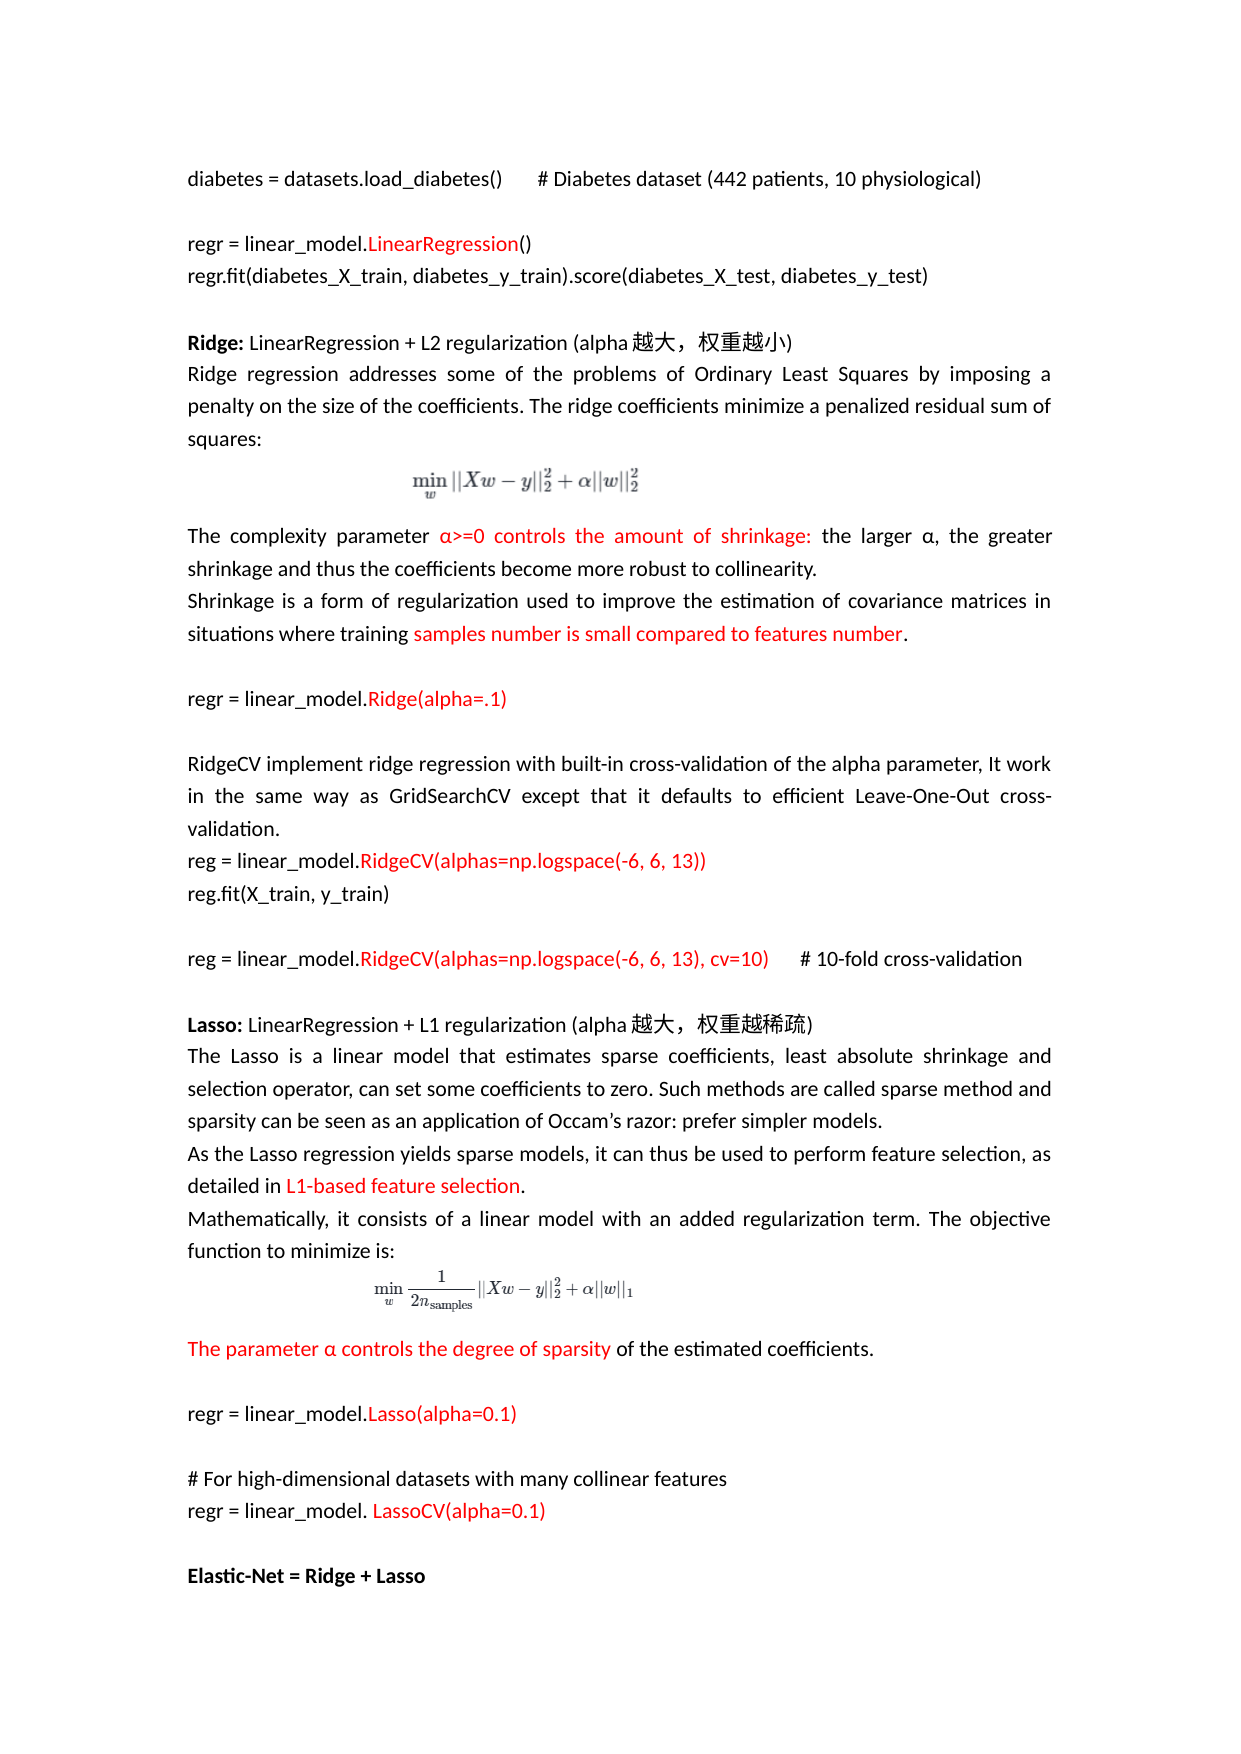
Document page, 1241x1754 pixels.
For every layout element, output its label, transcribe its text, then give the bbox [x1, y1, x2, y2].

text regr = linear_model. LassoCV(alpha=0.1) [187, 1494, 1053, 1527]
text Elastic-Net = Ridge + Lasso [187, 1559, 1053, 1592]
text Lasso: LinearRegression + L1 regularization (alpha越大，权重越稀疏) [187, 1007, 1053, 1039]
text regr = linear_model.Ridge(alpha=.1) [187, 682, 1053, 714]
text Mathematically, it consists of a linear model with an added regularization term. The objective function to minimize is: [187, 1202, 1053, 1267]
text regr.fit(diabetes_X_train, diabetes_y_train).score(diabetes_X_test, diabetes_y_test) [187, 259, 1053, 292]
text Ridge: LinearRegression + L2 regularization (alpha越大，权重越小) [187, 324, 1053, 357]
text RidgeCV implement ridge regression with built-in cross-validation of the alpha parameter, It work in the same way as GridSearchCV except that it defaults to efficient Leave-One-Out cross-validation. [187, 747, 1053, 844]
text reg = linear_model.RidgeCV(alphas=np.logspace(-6, 6, 13)) [187, 844, 1053, 877]
text # For high-dimensional datasets with many collinear features [187, 1462, 1053, 1494]
text The complexity parameter α>=0 controls the amount of shrinkage: the larger α, the greater shrinkage and thus the coefficients become more robust to collinearity. [187, 519, 1053, 584]
picture [406, 454, 649, 508]
text Shrinkage is a form of regularization used to improve the estimation of covariance matrices in situations where training samples number is small compared to features number. [187, 584, 1053, 649]
text As the Lasso regression yields sparse models, it can thus be used to perform feature selection, as detailed in L1-based feature selection. [187, 1137, 1053, 1202]
text regr = linear_model.LinearRegression() [187, 227, 1053, 259]
picture [362, 1267, 635, 1317]
text reg.fit(X_train, y_train) [187, 877, 1053, 909]
text diabetes = datasets.load_diabetes() # Diabetes dataset (442 patients, 10 physiological) [187, 162, 1053, 194]
text The parameter α controls the degree of sparsity of the estimated coefficients. [187, 1332, 1053, 1364]
text The Lasso is a linear model that estimates sparse coefficients, least absolute shrinkage and selection operator, can set some coefficients to zero. Such methods are called sparse method and sparsity can be seen as an application of Occam’s razor: prefer simpler models. [187, 1039, 1053, 1137]
text Ridge regression addresses some of the problems of Ordinary Least Squares by imposing a penalty on the size of the coefficients. The ridge coefficients minimize a penalized residual sum of squares: [187, 357, 1053, 454]
text regr = linear_model.Lasso(alpha=0.1) [187, 1397, 1053, 1429]
text reg = linear_model.RidgeCV(alphas=np.logspace(-6, 6, 13), cv=10) # 10-fold cross-validation [187, 942, 1053, 974]
